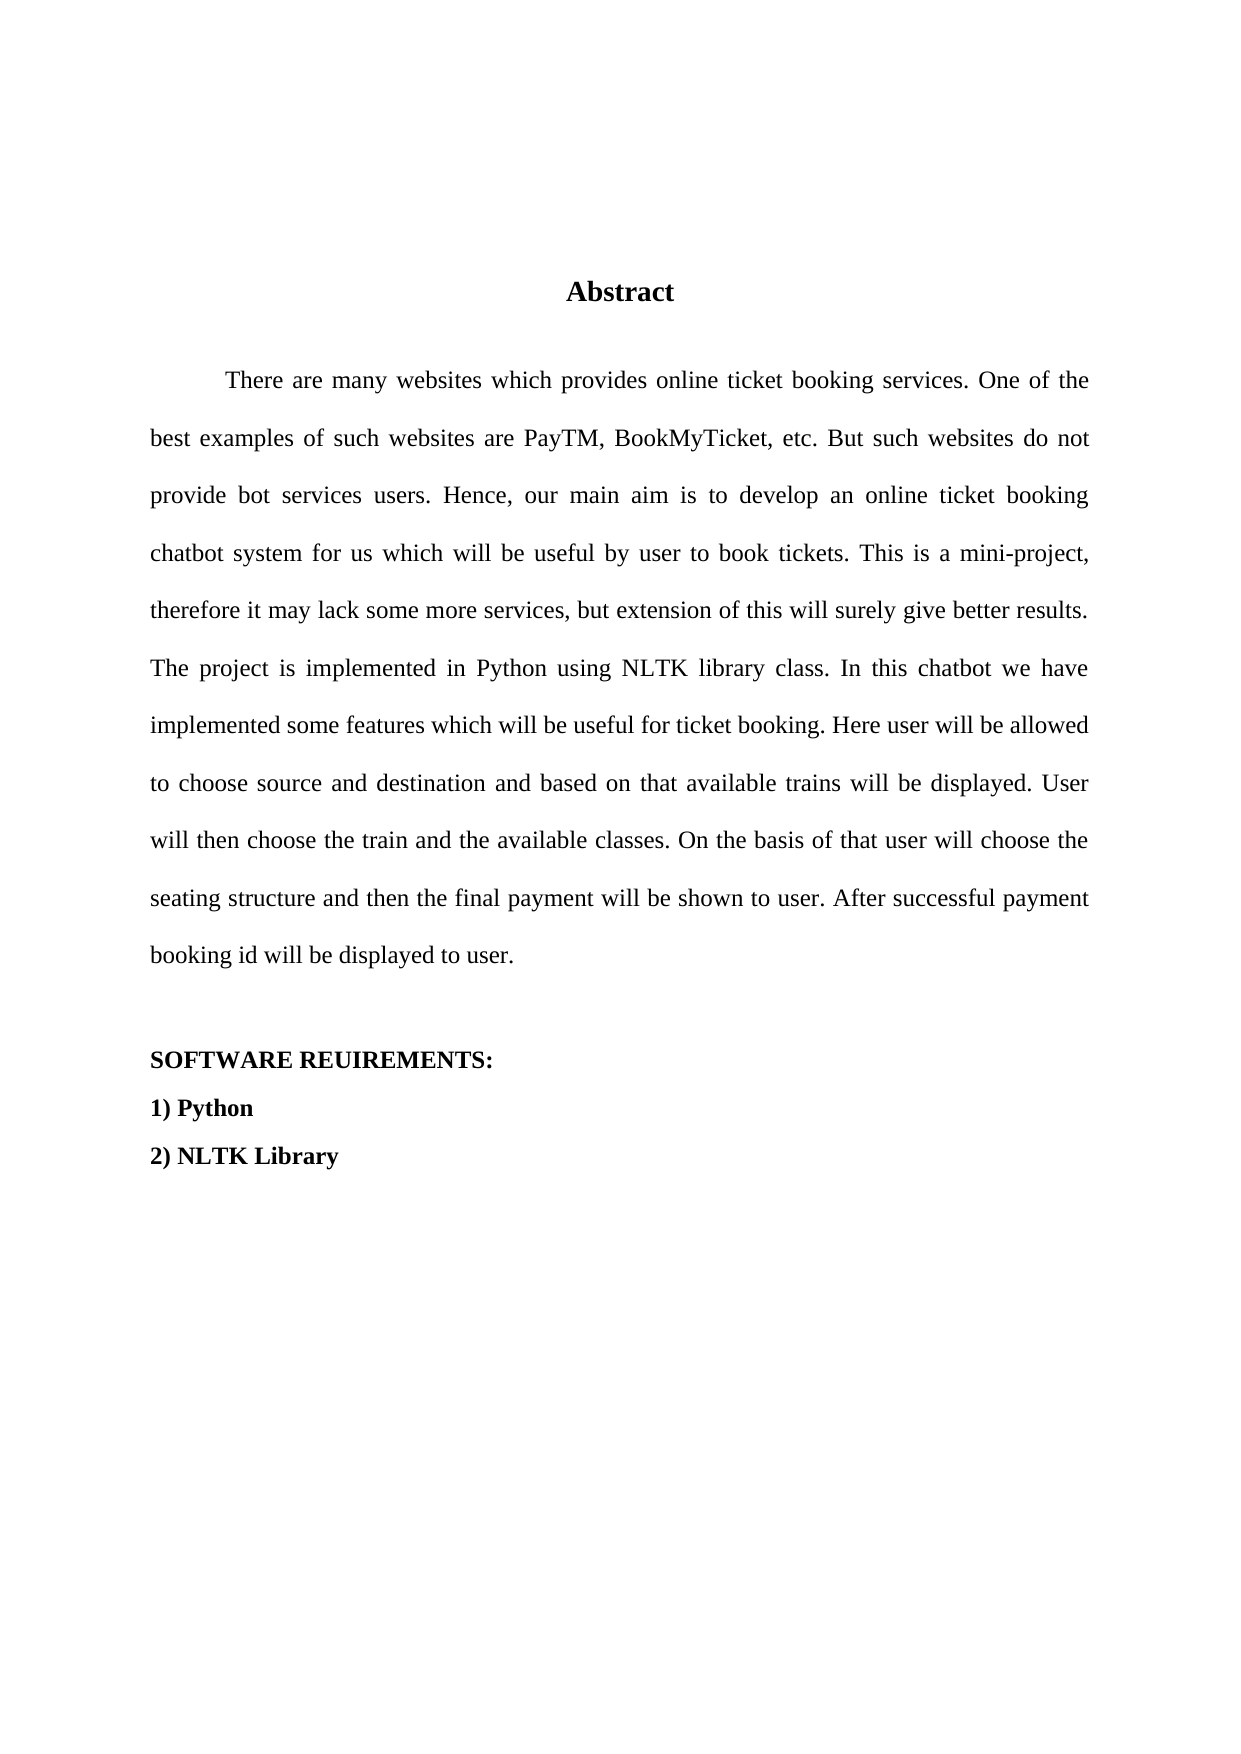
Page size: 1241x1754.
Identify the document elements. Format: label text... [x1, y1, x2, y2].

text 1) Python [150, 1093, 1090, 1122]
text SOFTWARE REUIREMENTS: [150, 1046, 1090, 1074]
text There are many websites which provides online ticket booking services. One of the best examples of such websites are PayTM, BookMyTicket, etc. But such websites do not provide bot services users. Hence, our main aim is to develop an online ticket booking chatbot system for us which will be useful by user to book tickets. This is a mini-project, therefore it may lack some more services, but extension of this will surely give better results. The project is implemented in Python using NLTK library class. In this chatbot we have implemented some features which will be useful for ticket booking. Here user will be allowed to choose source and destination and based on that available trains will be displayed. User will then choose the train and the available classes. On the basis of that user will choose the seating structure and then the final payment will be shown to user. After successful payment booking id will be displayed to user. [150, 365, 1090, 969]
text Abstract [150, 274, 1090, 308]
text 2) NLTK Library [150, 1141, 1090, 1170]
